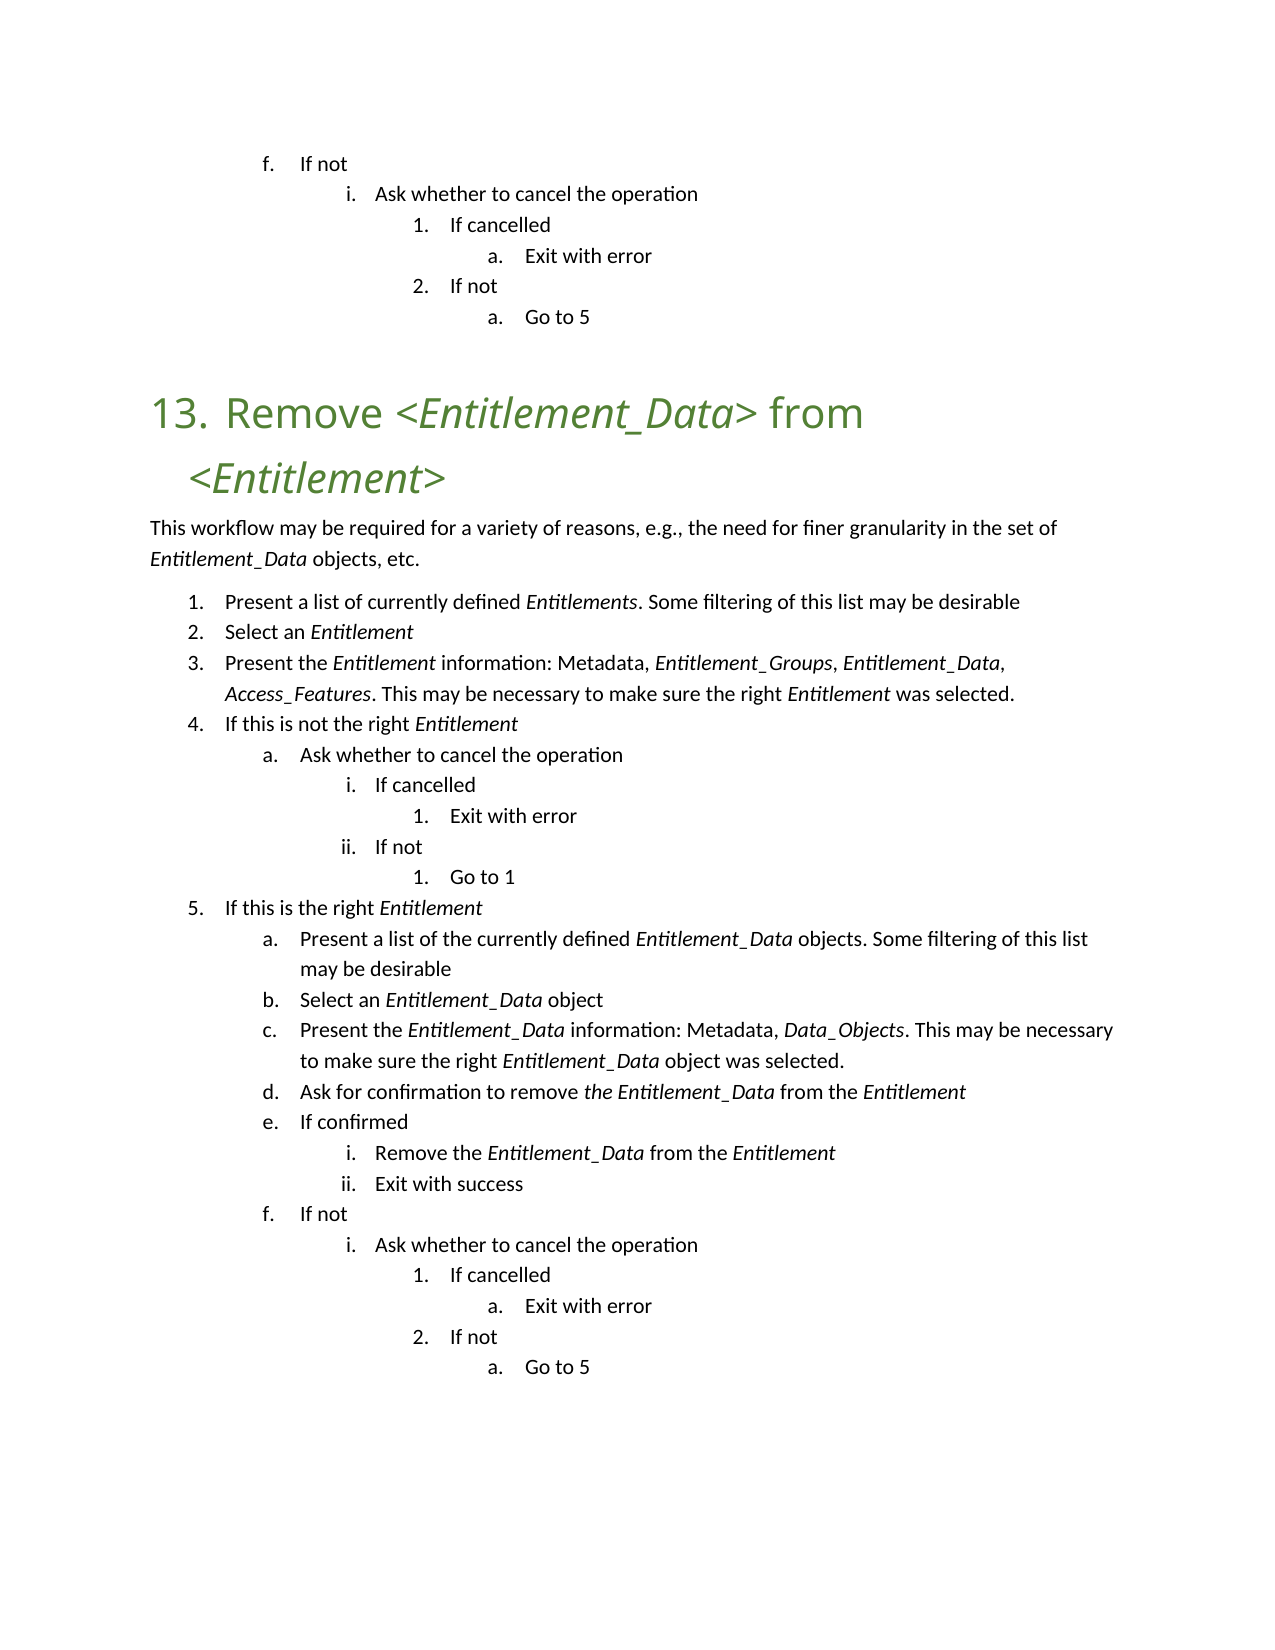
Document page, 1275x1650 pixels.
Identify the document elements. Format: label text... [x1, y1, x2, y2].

list Go to 5 [487, 303, 1125, 330]
text This workflow may be required for a variety of reasons, e.g., the need for finer granularity in the set of Entitlement_Data objects, etc. [150, 514, 1125, 571]
subtitle Remove <Entitlement_Data> from <Entitlement> [150, 384, 1125, 506]
list Ask whether to cancel the operation [262, 741, 1125, 768]
list Present the Entitlement information: Metadata, Entitlement_Groups, Entitlement_Data, Access_Features. This may be necessary to make sure the right Entitlement was selected. [187, 649, 1125, 706]
list Select an Entitlement [187, 618, 1125, 645]
list Present the Entitlement_Data information: Metadata, Data_Objects. This may be necessary to make sure the right Entitlement_Data object was selected. [262, 1017, 1125, 1074]
list Present a list of the currently defined Entitlement_Data objects. Some filtering of this list may be desirable [262, 925, 1125, 982]
list Present a list of currently defined Entitlements. Some filtering of this list may be desirable [187, 588, 1125, 614]
list If this is the right Entitlement [187, 894, 1125, 921]
list Exit with error [412, 802, 1125, 829]
list Exit with success [356, 1170, 1125, 1196]
list If cancelled [412, 211, 1125, 238]
list Exit with error [487, 242, 1125, 268]
list Go to 5 [487, 1353, 1125, 1380]
list Ask whether to cancel the operation [356, 181, 1125, 207]
list If not [262, 1200, 1125, 1227]
list Go to 1 [412, 863, 1125, 890]
list Remove the Entitlement_Data from the Entitlement [356, 1139, 1125, 1166]
list If cancelled [412, 1262, 1125, 1288]
list Ask whether to cancel the operation [356, 1231, 1125, 1258]
list Ask for confirmation to remove the Entitlement_Data from the Entitlement [262, 1078, 1125, 1104]
list If not [412, 1323, 1125, 1349]
list If not [262, 150, 1125, 177]
list If cancelled [356, 772, 1125, 798]
list If not [356, 833, 1125, 859]
list If this is not the right Entitlement [187, 710, 1125, 737]
list If not [412, 272, 1125, 299]
list Select an Entitlement_Data object [262, 986, 1125, 1013]
list If confirmed [262, 1108, 1125, 1135]
list Exit with error [487, 1292, 1125, 1319]
